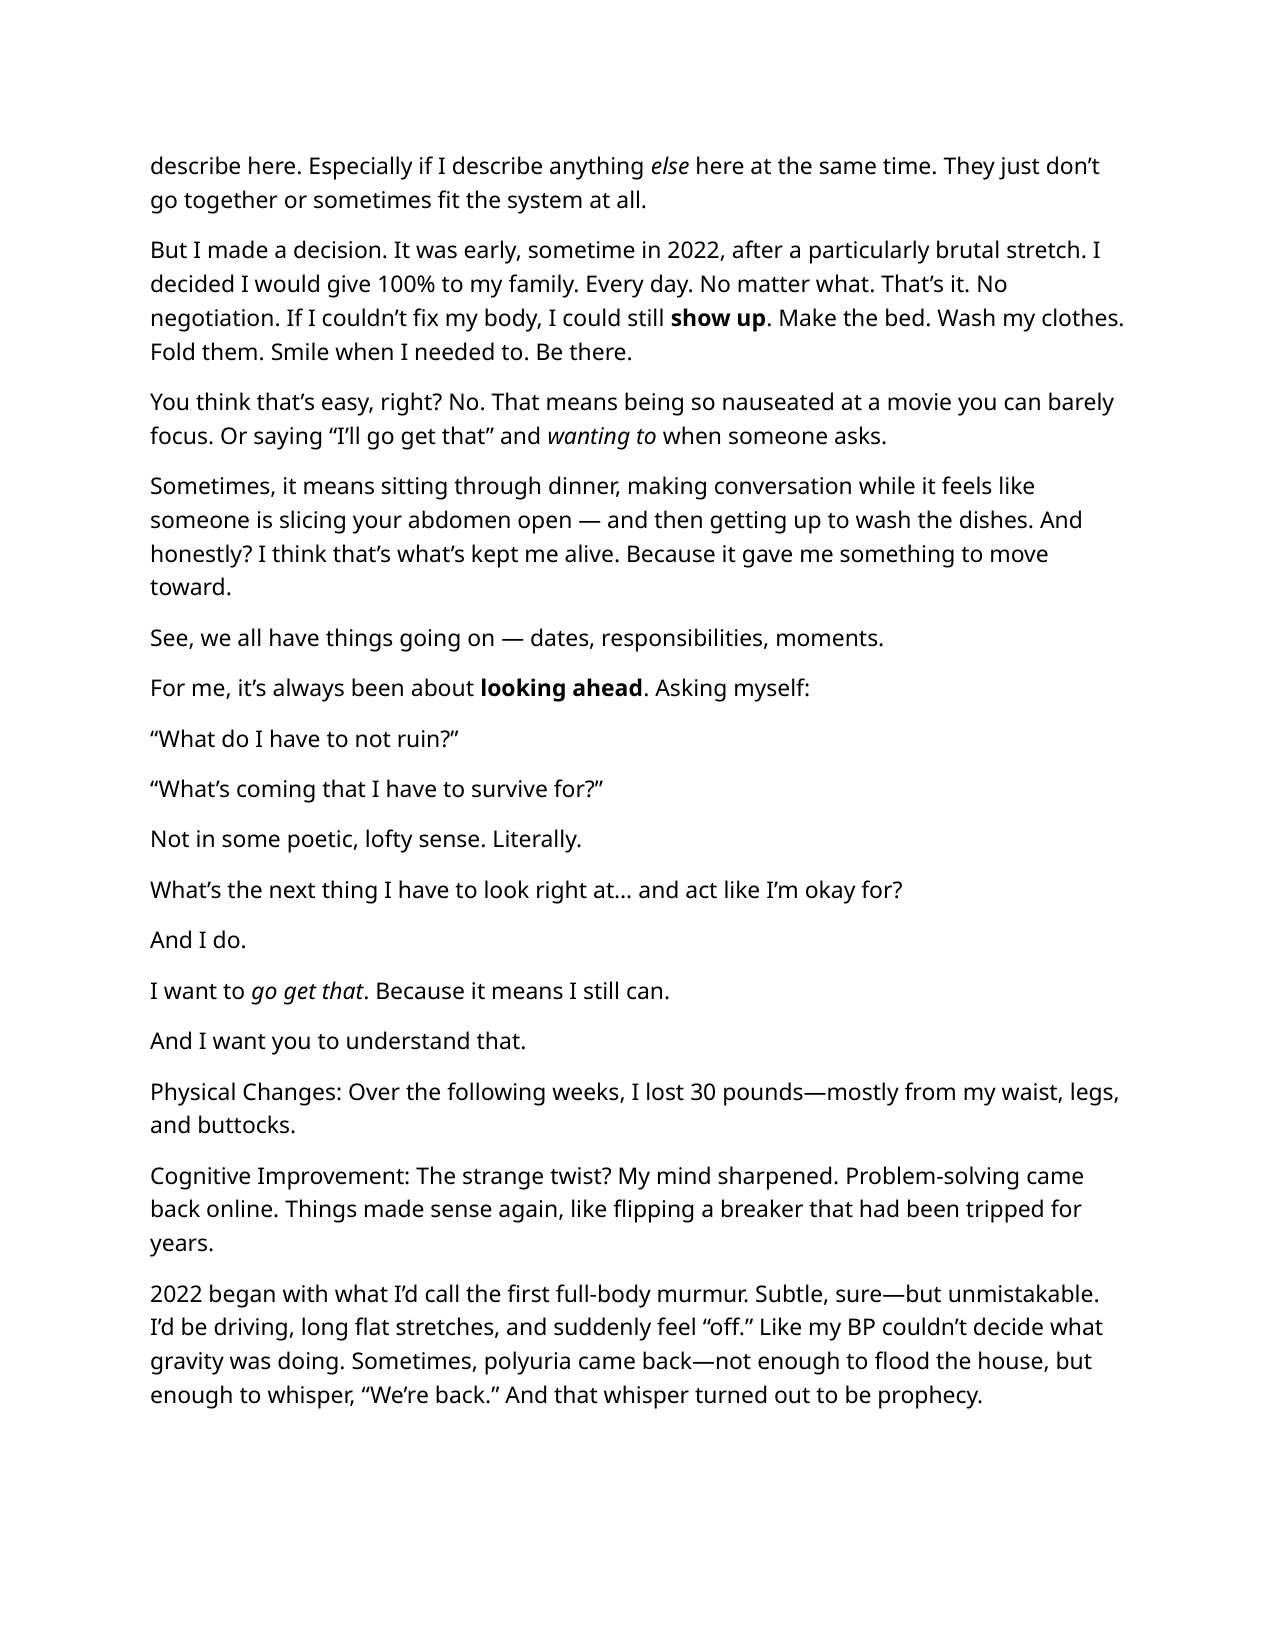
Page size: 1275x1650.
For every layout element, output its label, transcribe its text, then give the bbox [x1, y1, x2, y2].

text 2022 began with what I’d call the first full-body murmur. Subtle, sure—but unmistakable. I’d be driving, long flat stretches, and suddenly feel “off.” Like my BP couldn’t decide what gravity was doing. Sometimes, polyuria came back—not enough to flood the house, but enough to whisper, “We’re back.” And that whisper turned out to be prophecy. [150, 1277, 1125, 1410]
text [150, 150, 1125, 215]
text Physical Changes: Over the following weeks, I lost 30 pounds—mostly from my waist, legs, and buttocks. [150, 1075, 1125, 1140]
text What’s the next thing I have to look right at… and act like I’m okay for? [150, 874, 1125, 905]
text Sometimes, it means sitting through dinner, making conversation while it feels like someone is slicing your abdomen open — and then getting up to wash the dishes. And honestly? I think that’s what’s kept me alive. Because it gave me something to move toward. [150, 470, 1125, 602]
text I want to go get that. Because it means I still can. [150, 974, 1125, 1006]
text “What’s coming that I have to survive for?” [150, 773, 1125, 804]
text “What do I have to not ruin?” [150, 722, 1125, 754]
text And I want you to understand that. [150, 1025, 1125, 1056]
text See, we all have things going on — dates, responsibilities, moments. [150, 622, 1125, 653]
text You think that’s easy, right? No. That means being so nauseated at a movie you can barely focus. Or saying “I’ll go get that” and wanting to when someone asks. [150, 386, 1125, 451]
text For me, it’s always been about looking ahead. Asking myself: [150, 672, 1125, 703]
text But I made a decision. It was early, sometime in 2022, after a particularly brutal stretch. I decided I would give 100% to my family. Every day. No matter what. That’s it. No negotiation. If I couldn’t fix my body, I could still show up. Make the bed. Wash my clothes. Fold them. Smile when I needed to. Be there. [150, 234, 1125, 367]
text Not in some poetic, lofty sense. Literally. [150, 823, 1125, 854]
text And I do. [150, 924, 1125, 955]
text Cognitive Improvement: The strange twist? My mind sharpened. Problem-solving came back online. Things made sense again, like flipping a breaker that had been tripped for years. [150, 1159, 1125, 1258]
